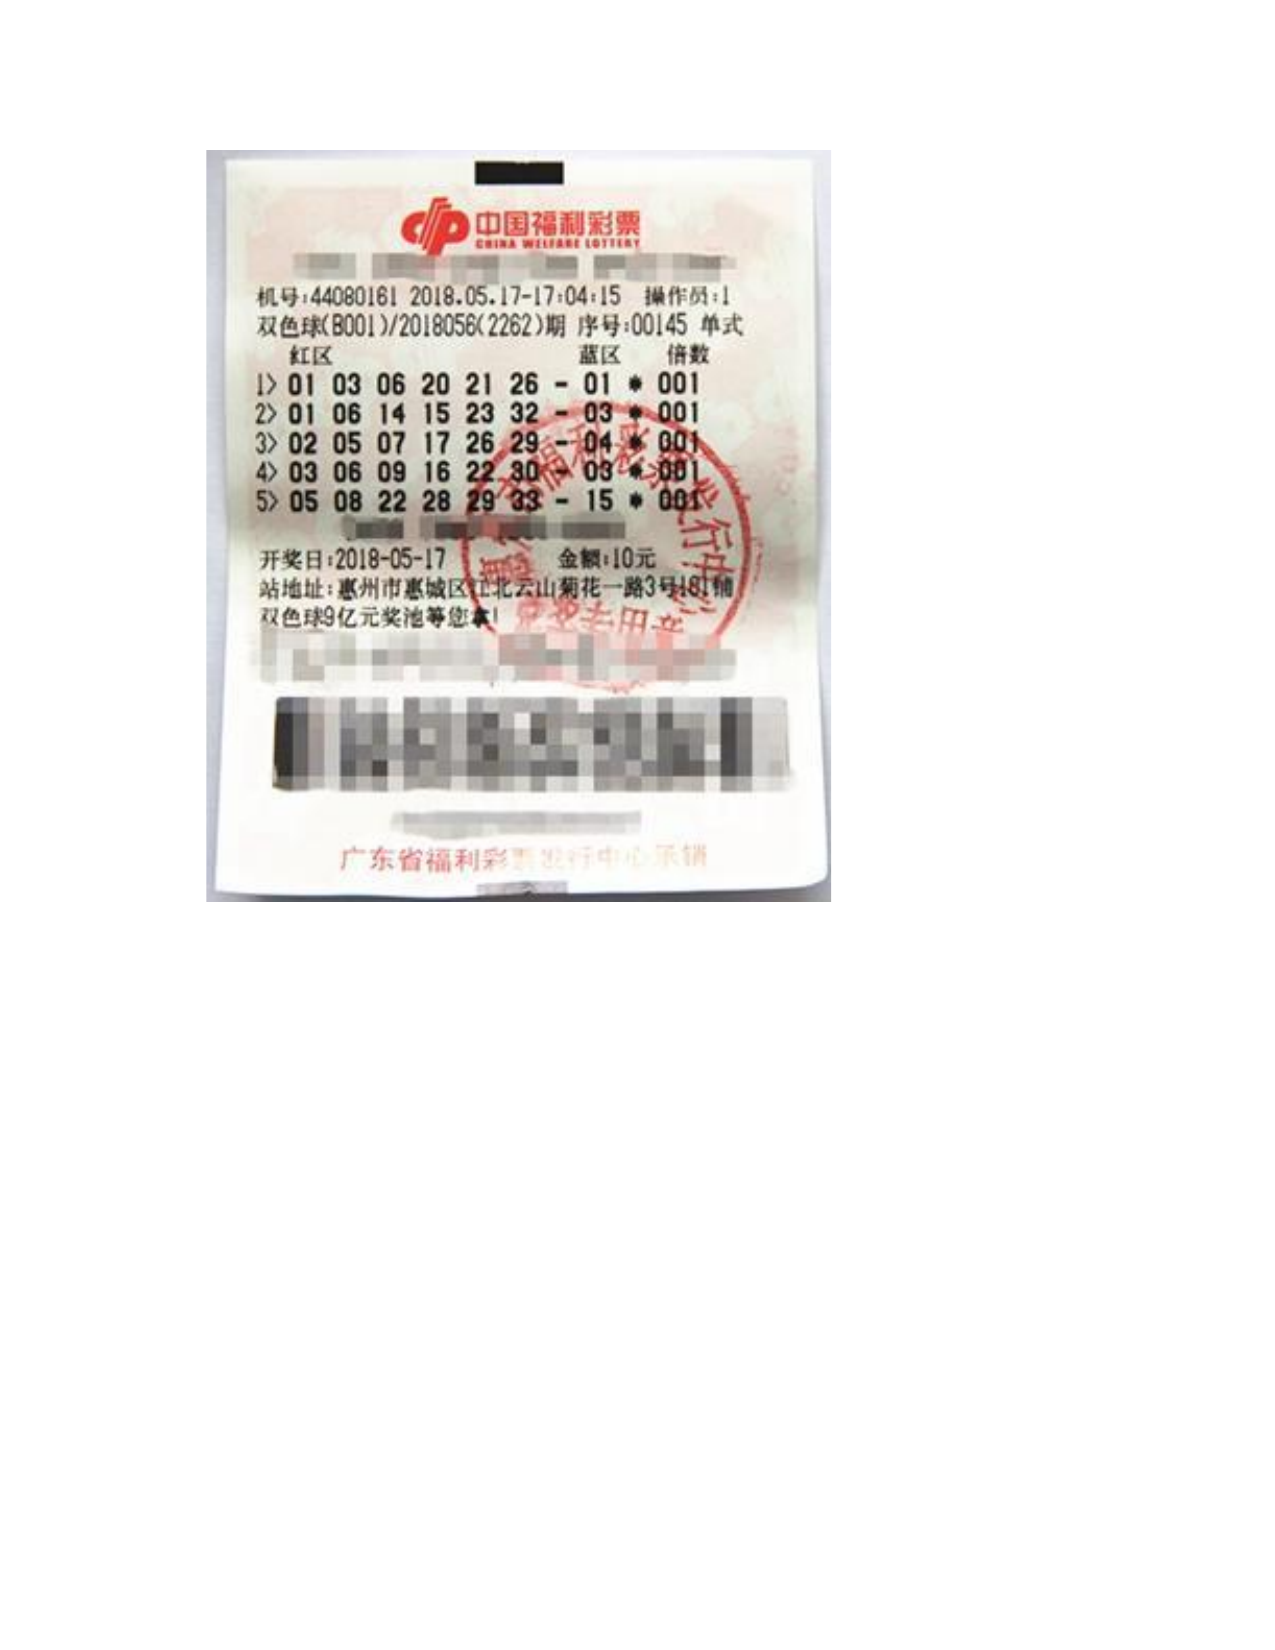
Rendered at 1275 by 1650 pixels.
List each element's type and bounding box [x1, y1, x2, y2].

picture [206, 150, 832, 902]
